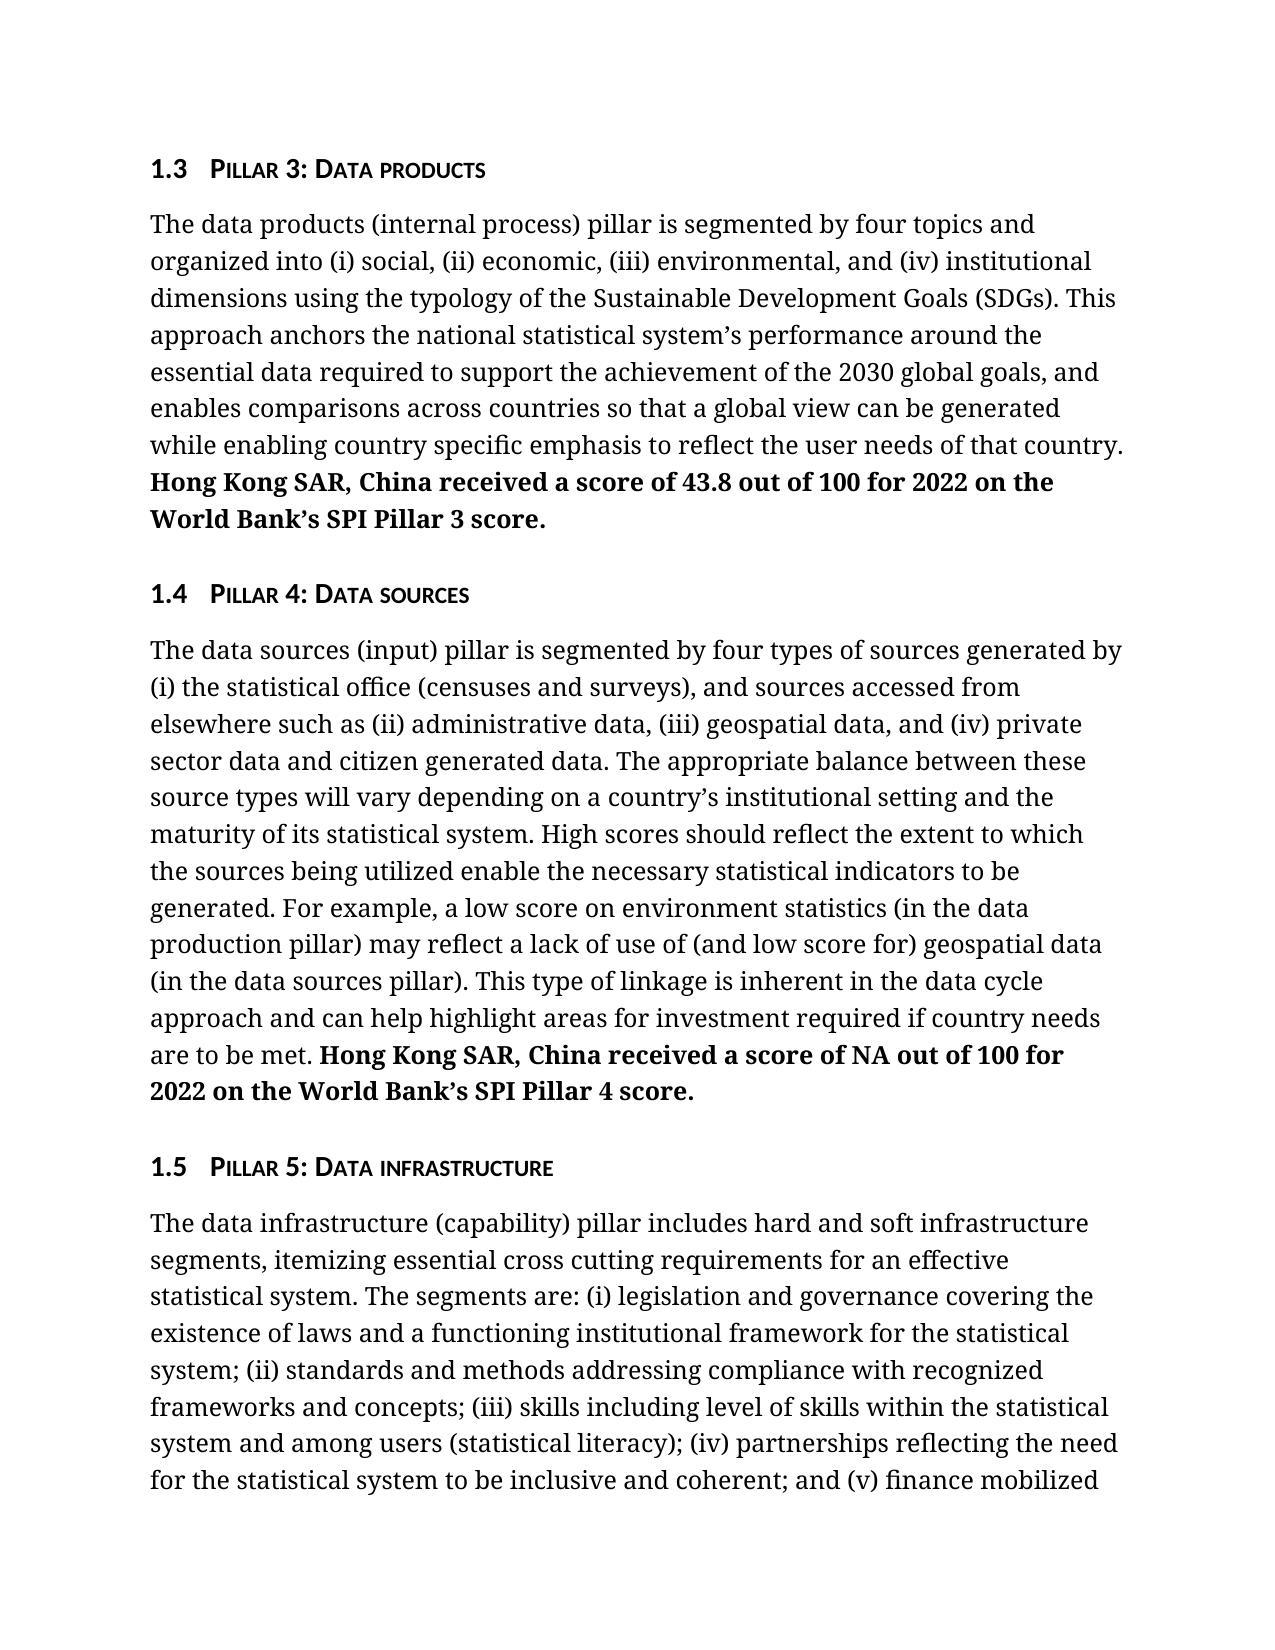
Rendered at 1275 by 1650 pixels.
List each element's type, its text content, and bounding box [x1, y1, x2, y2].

text The data products (internal process) pillar is segmented by four topics and organized into (i) social, (ii) economic, (iii) environmental, and (iv) institutional dimensions using the typology of the Sustainable Development Goals (SDGs). This approach anchors the national statistical system’s performance around the essential data required to support the achievement of the 2030 global goals, and enables comparisons across countries so that a global view can be generated while enabling country specific emphasis to reflect the user needs of that country. Hong Kong SAR, China received a score of 43.8 out of 100 for 2022 on the World Bank’s SPI Pillar 3 score. [150, 207, 1125, 535]
text The data sources (input) pillar is segmented by four types of sources generated by (i) the statistical office (censuses and surveys), and sources accessed from elsewhere such as (ii) administrative data, (iii) geospatial data, and (iv) private sector data and citizen generated data. The appropriate balance between these source types will vary depending on a country’s institutional setting and the maturity of its statistical system. High scores should reflect the extent to which the sources being utilized enable the necessary statistical indicators to be generated. For example, a low score on environment statistics (in the data production pillar) may reflect a lack of use of (and low score for) geospatial data (in the data sources pillar). This type of linkage is inherent in the data cycle approach and can help highlight areas for investment required if country needs are to be met. Hong Kong SAR, China received a score of NA out of 100 for 2022 on the World Bank’s SPI Pillar 4 score. [150, 633, 1125, 1108]
subtitle Pillar 3: Data products [150, 150, 1125, 186]
subtitle Pillar 5: Data infrastructure [150, 1148, 1125, 1184]
subtitle Pillar 4: Data sources [150, 576, 1125, 611]
